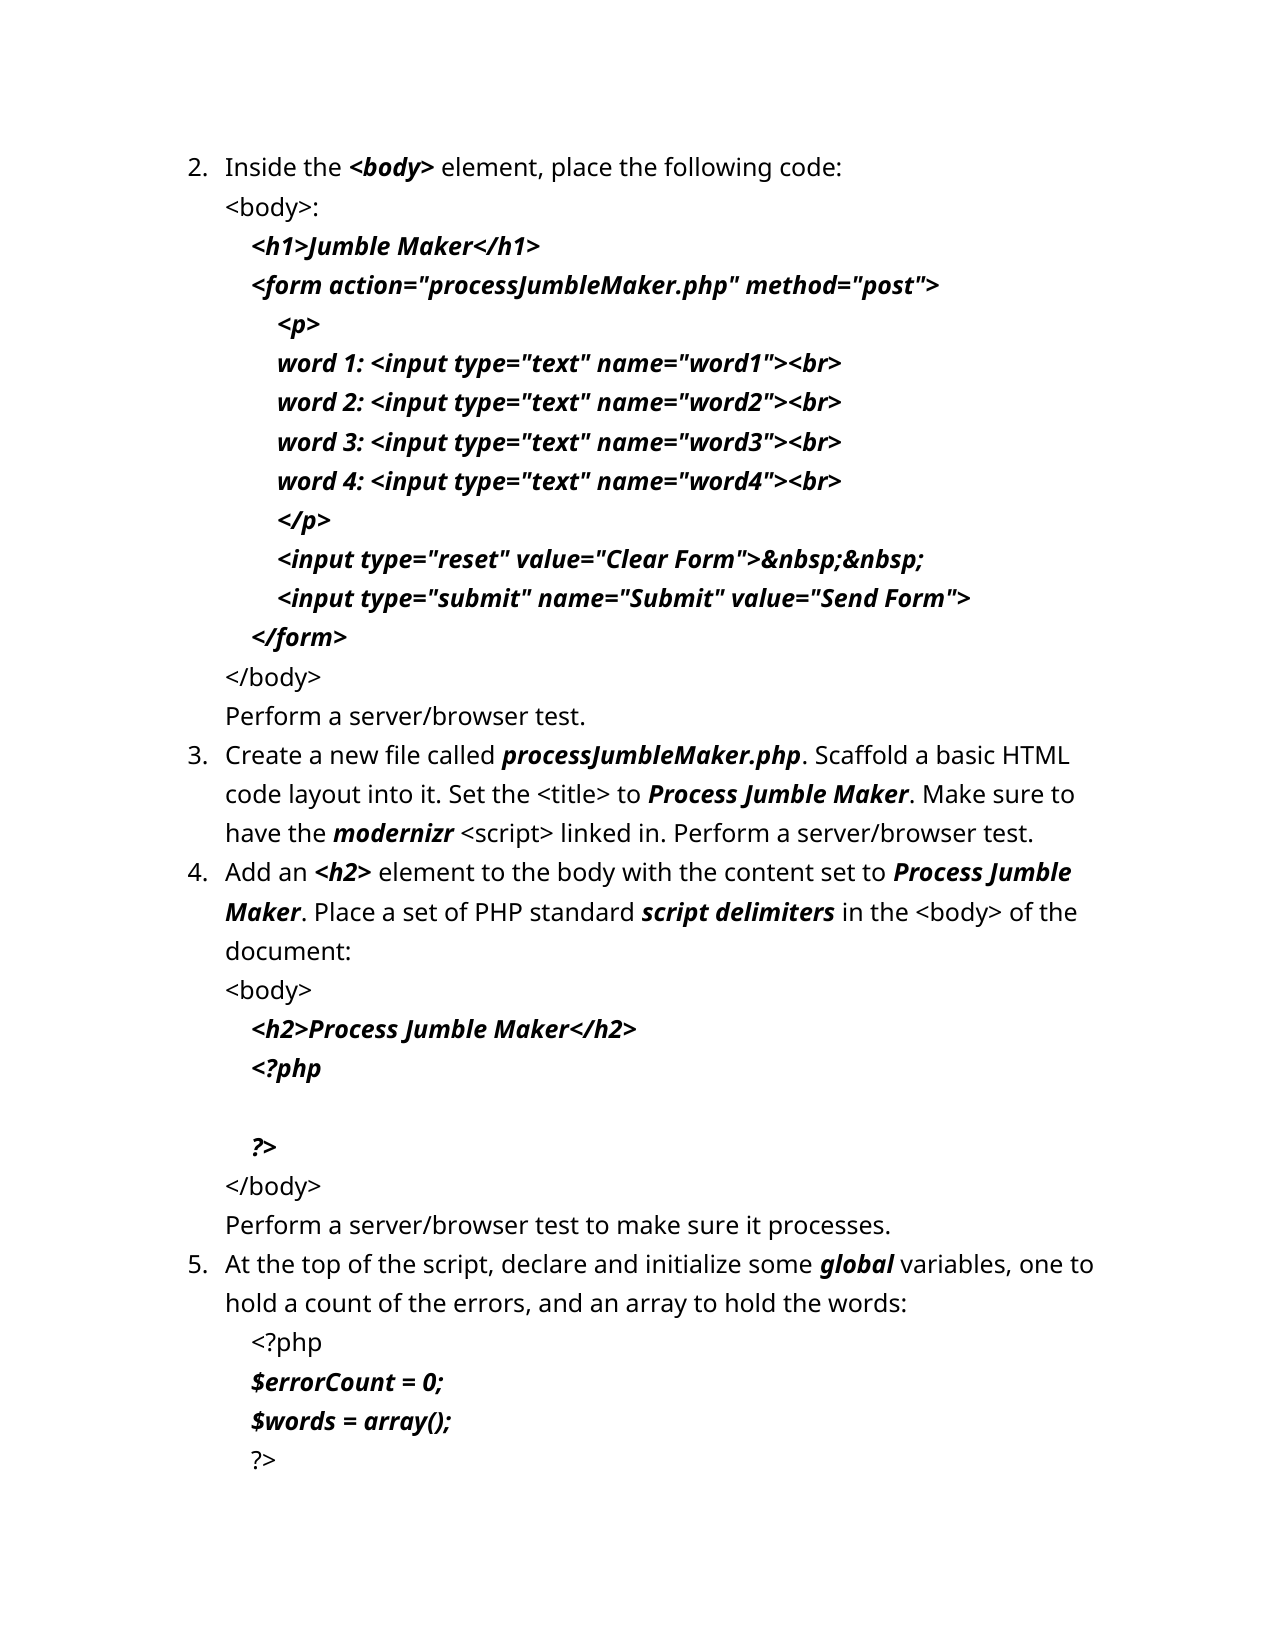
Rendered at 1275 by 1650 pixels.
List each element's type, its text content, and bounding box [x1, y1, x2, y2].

list Add an <h2> element to the body with the content set to Process Jumble Maker. Place a set of PHP standard script delimiters in the <body> of the document: <body> <h2>Process Jumble Maker</h2> <?php ?> </body> Perform a server/browser test to make sure it processes. [187, 855, 1125, 1242]
list Inside the <body> element, place the following code: <body>: <h1>Jumble Maker</h1> <form action="processJumbleMaker.php" method="post"> <p> word 1: <input type="text" name="word1"><br> word 2: <input type="text" name="word2"><br> word 3: <input type="text" name="word3"><br> word 4: <input type="text" name="word4"><br> </p> <input type="reset" value="Clear Form">&nbsp;&nbsp; <input type="submit" name="Submit" value="Send Form"> </form> </body> Perform a server/browser test. [187, 150, 1125, 732]
list Create a new file called processJumbleMaker.php. Scaffold a basic HTML code layout into it. Set the <title> to Process Jumble Maker. Make sure to have the modernizr <script> linked in. Perform a server/browser test. [187, 737, 1125, 850]
list At the top of the script, declare and initialize some global variables, one to hold a count of the errors, and an array to hold the words: <?php $errorCount = 0; $words = array(); ?> [187, 1247, 1125, 1477]
